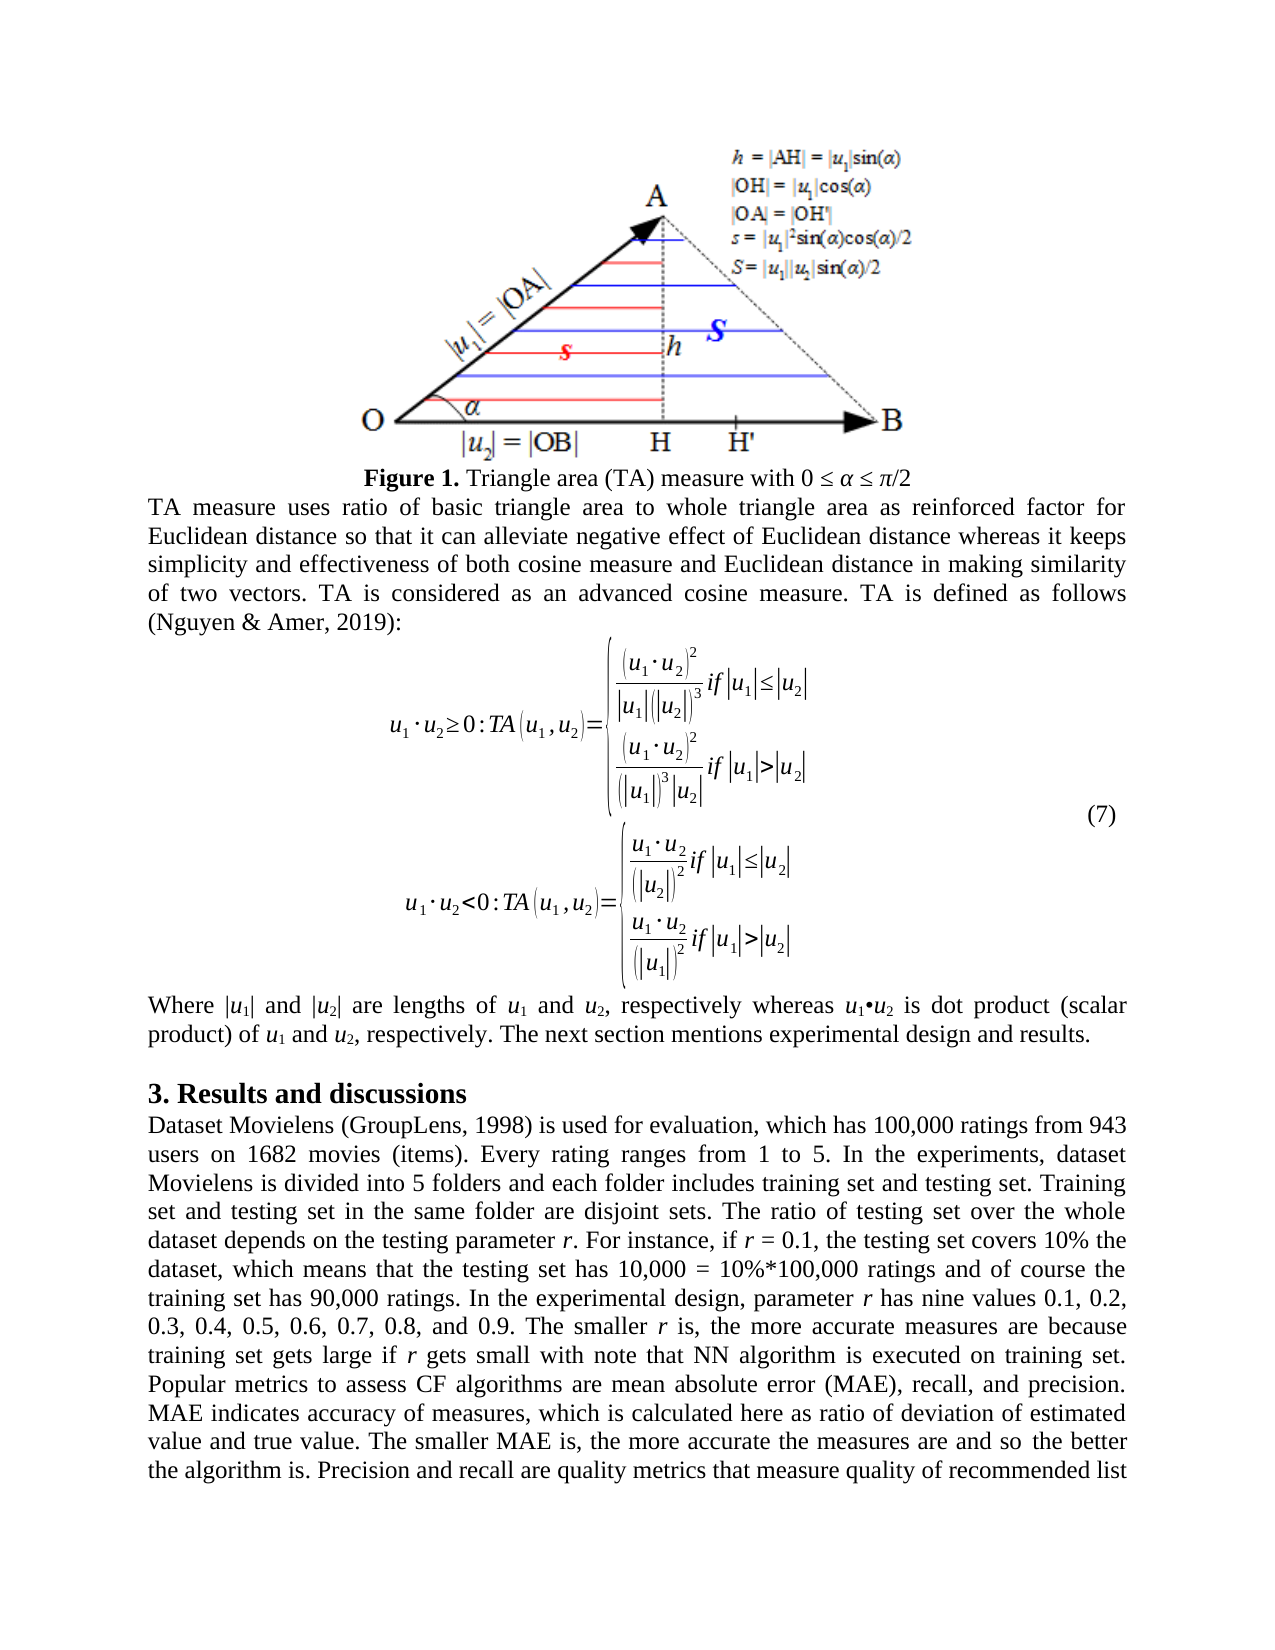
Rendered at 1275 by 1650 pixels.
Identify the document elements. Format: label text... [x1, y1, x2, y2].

text 3. Results and discussions [148, 1077, 1127, 1110]
table_header [148, 636, 1052, 990]
text Where |u1| and |u2| are lengths of u1 and u2, respectively whereas u1•u2 is dot product (scalar product) of u1 and u2, respectively. The next section mentions experimental design and results. [148, 990, 1127, 1048]
table_header (7) [1052, 636, 1127, 990]
picture [360, 147, 915, 464]
text Figure 1. Triangle area (TA) measure with 0 ≤ α ≤ π/2 [148, 463, 1127, 492]
